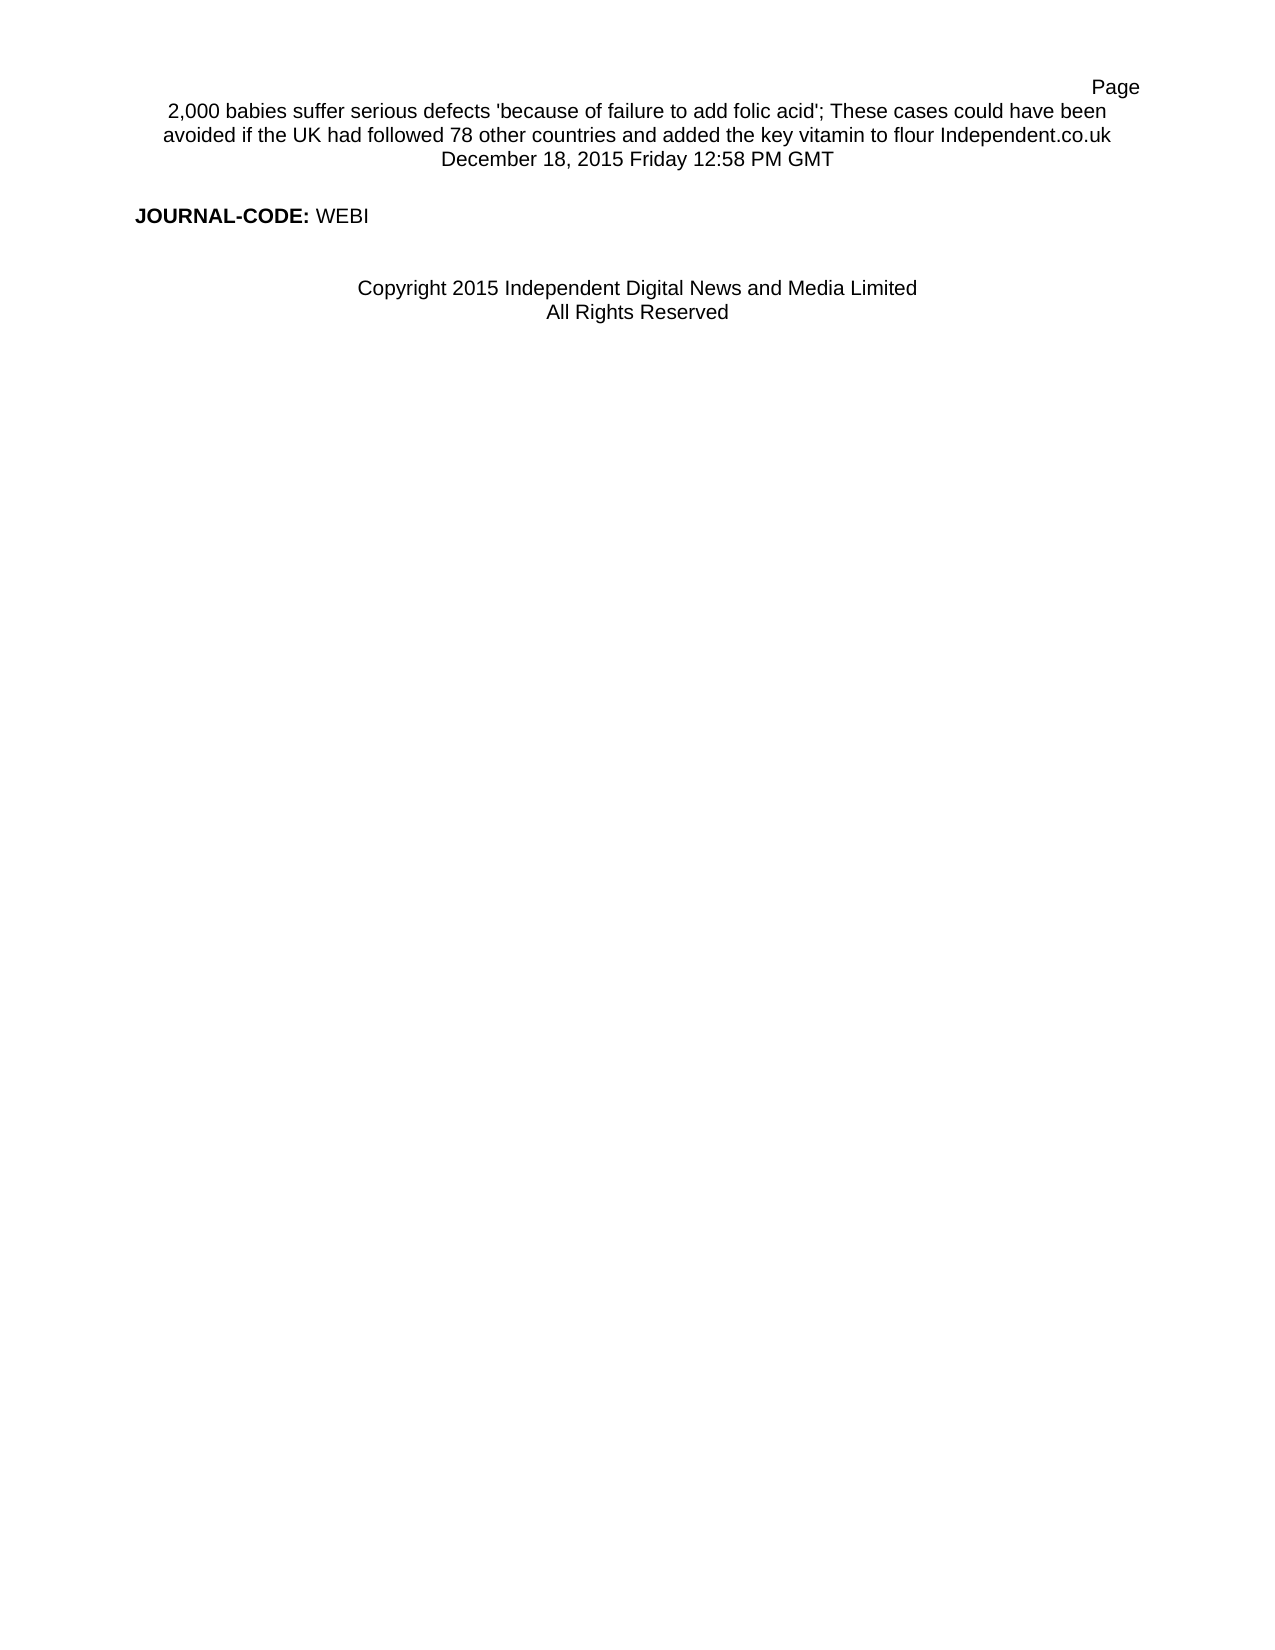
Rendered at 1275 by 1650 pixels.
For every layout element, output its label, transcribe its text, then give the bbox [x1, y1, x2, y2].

text All Rights Reserved [135, 300, 1140, 324]
text JOURNAL-CODE: WEBI [135, 204, 1140, 228]
text Copyright 2015 Independent Digital News and Media Limited [135, 276, 1140, 300]
